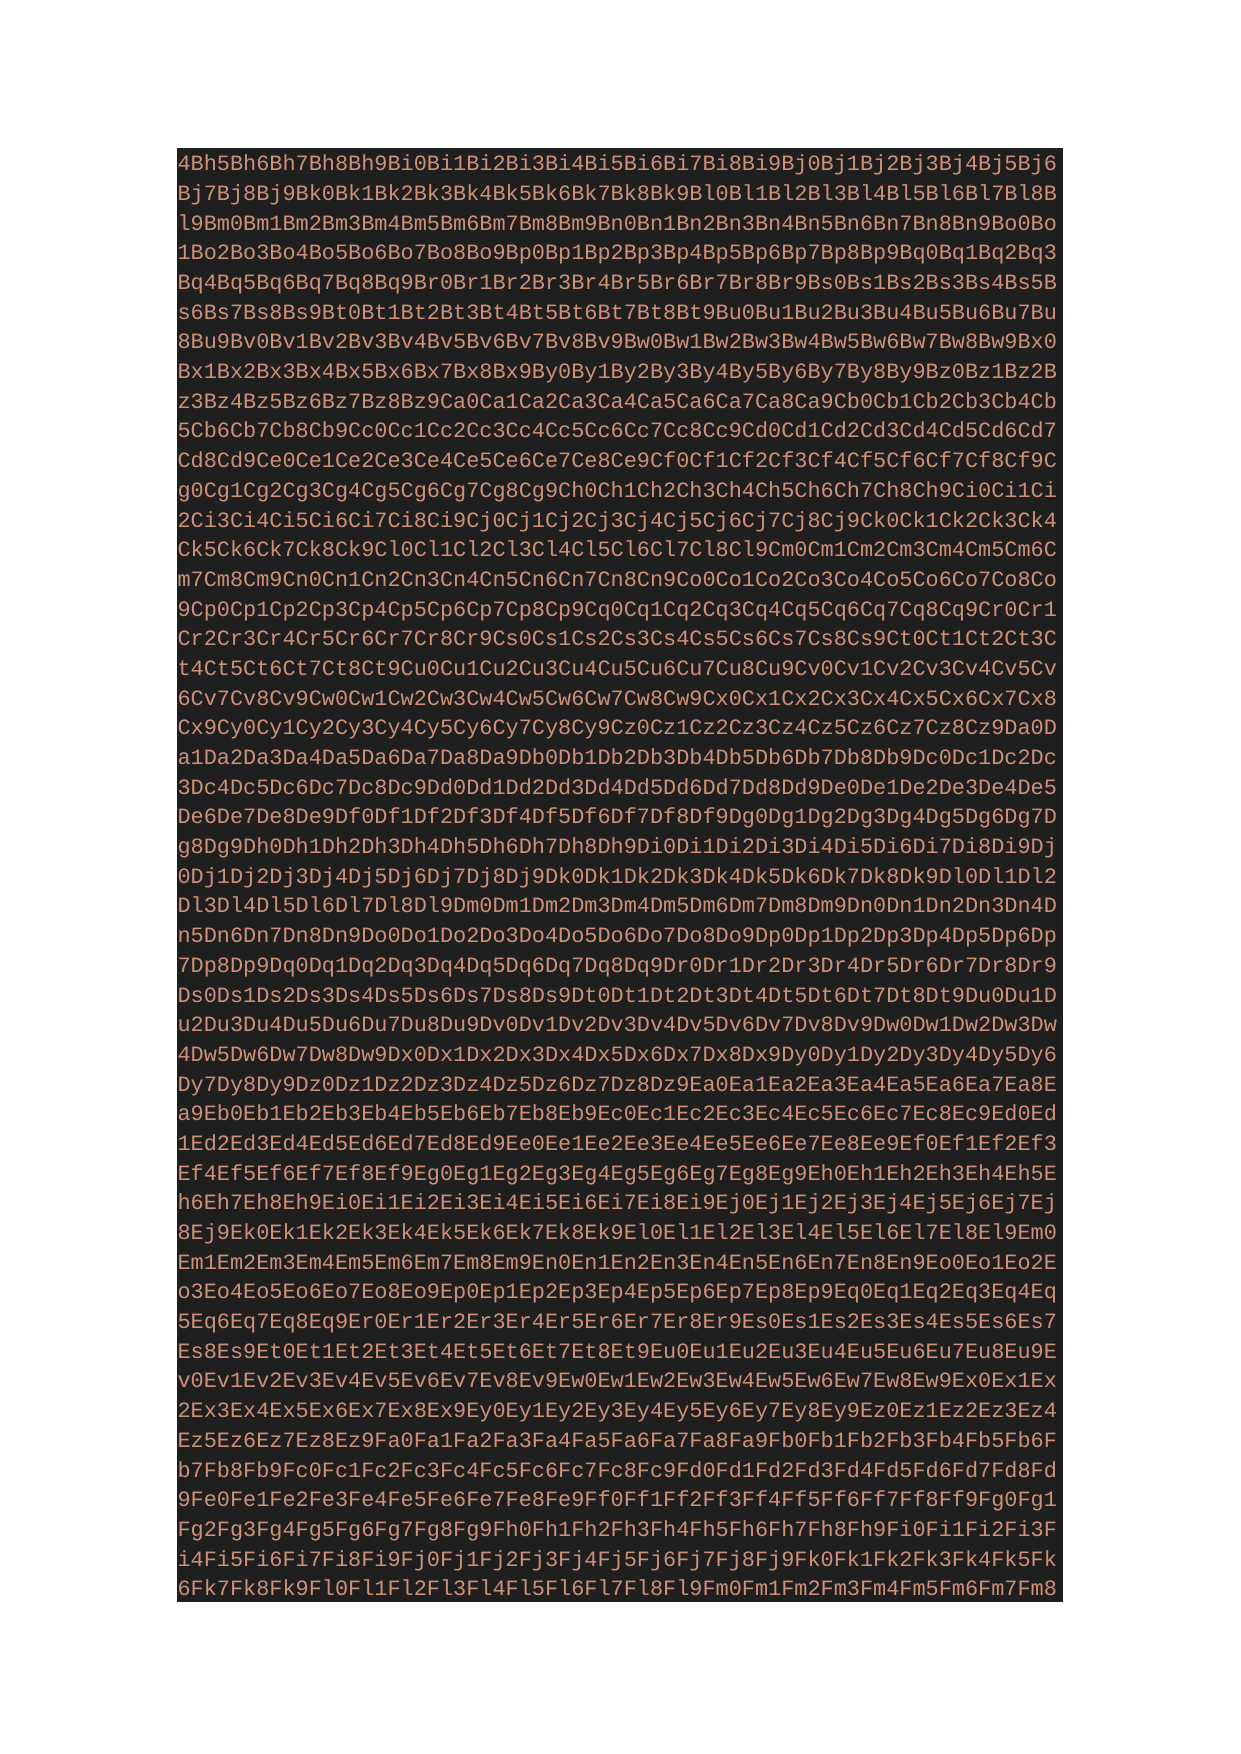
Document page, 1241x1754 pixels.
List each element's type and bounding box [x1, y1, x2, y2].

text [177, 148, 1063, 1602]
